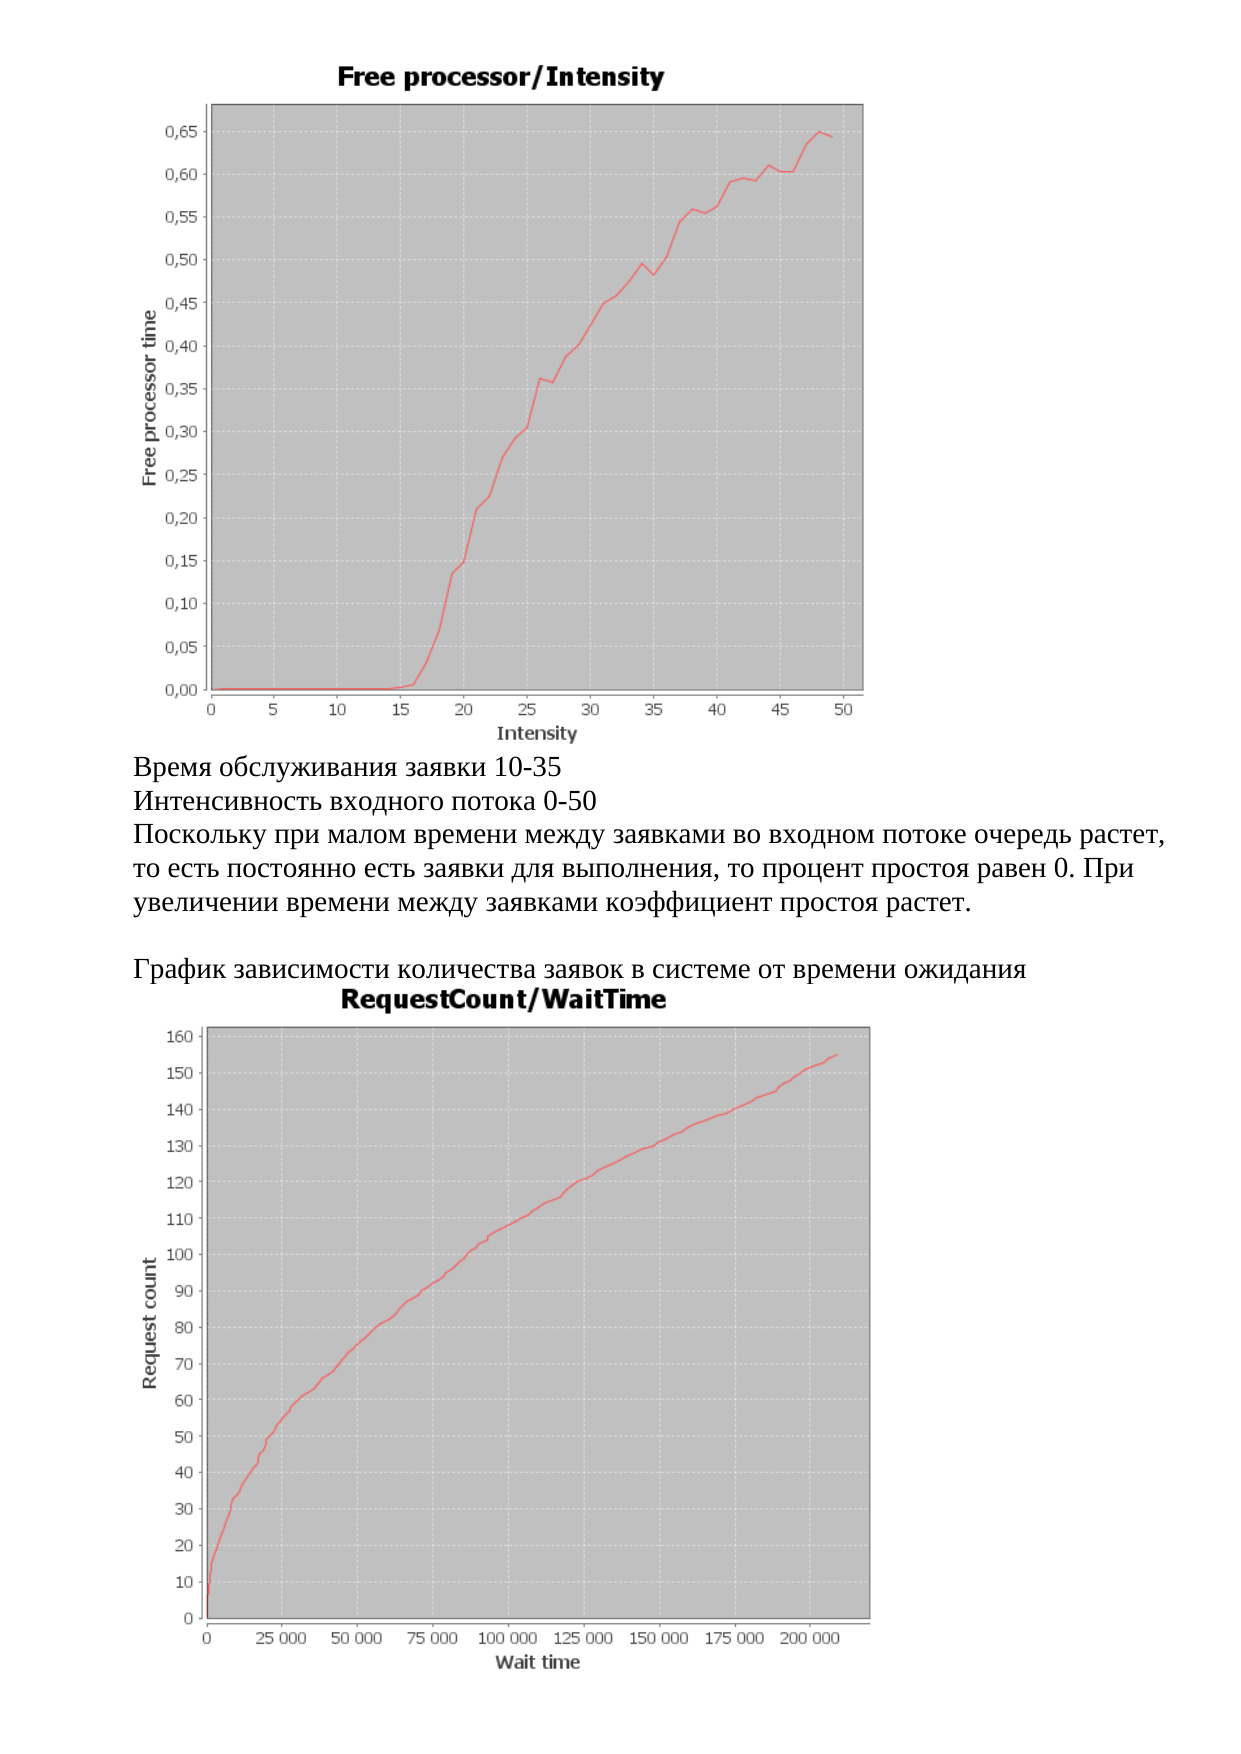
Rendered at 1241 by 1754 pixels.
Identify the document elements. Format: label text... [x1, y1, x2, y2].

picture [132, 984, 882, 1677]
text Поскольку при малом времени между заявками во входном потоке очередь растет, то есть постоянно есть заявки для выполнения, то процент простоя равен 0. При увеличении времени между заявками коэффициент простоя растет. [133, 817, 1181, 917]
text Интенсивность входного потока 0-50 [133, 783, 1181, 817]
text График зависимости количества заявок в системе от времени ожидания [133, 951, 1181, 984]
text Время обслуживания заявки 10-35 [133, 749, 1181, 783]
picture [132, 59, 872, 750]
